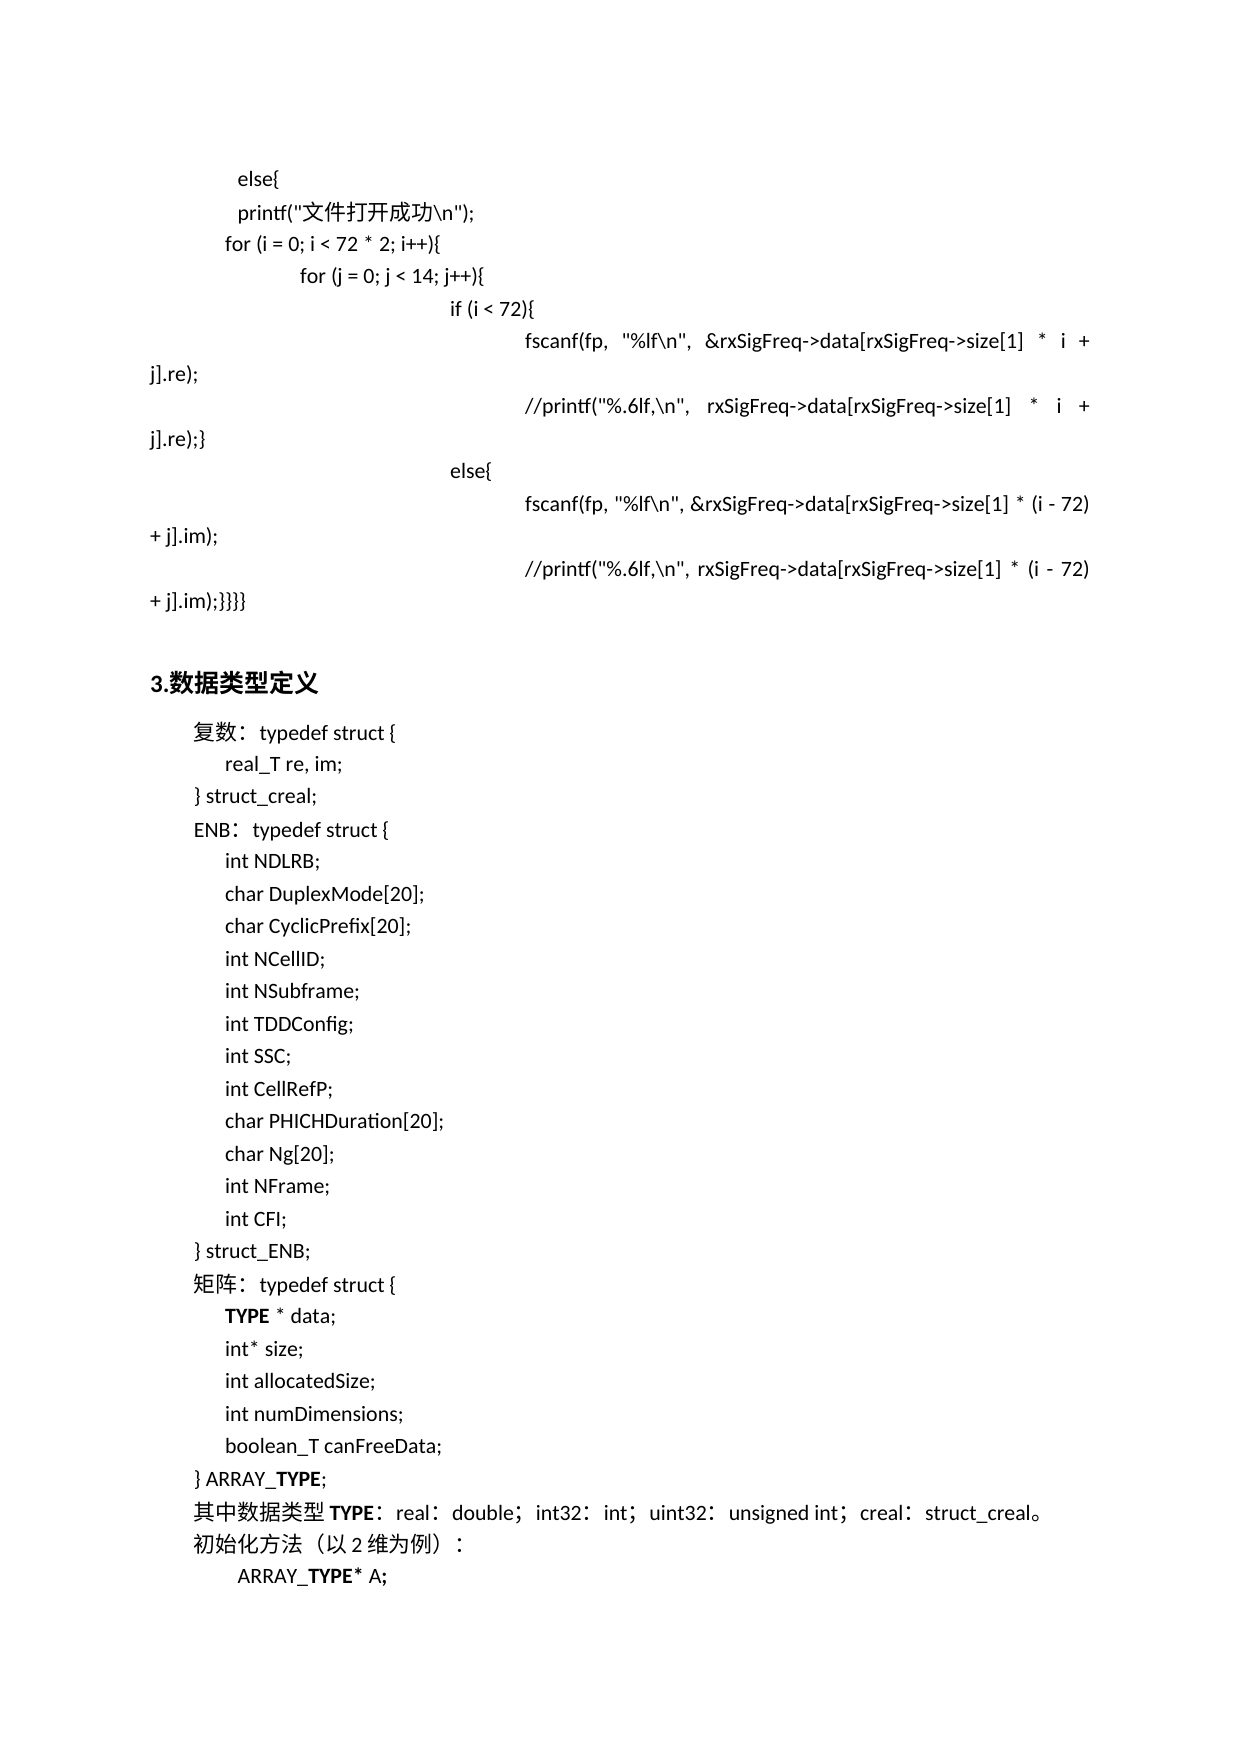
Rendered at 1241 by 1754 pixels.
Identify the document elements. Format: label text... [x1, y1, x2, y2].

text else{ [150, 454, 1090, 487]
text printf("文件打开成功\n"); [194, 194, 1090, 227]
text } struct_ENB; [150, 1234, 1090, 1267]
text //printf("%.6lf,\n", rxSigFreq->data[rxSigFreq->size[1] * (i - 72) + j].im);}}}} [150, 552, 1090, 617]
text for (j = 0; j < 14; j++){ [150, 259, 1090, 292]
text int NFrame; [150, 1169, 1090, 1202]
text int TDDConfig; [150, 1007, 1090, 1039]
text char DuplexMode[20]; [150, 877, 1090, 909]
text ENB：typedef struct { [150, 812, 1090, 844]
text ARRAY_TYPE* A; [150, 1559, 1090, 1592]
text 其中数据类型TYPE：real：double；int32：int；uint32：unsigned int；creal：struct_creal。 [150, 1494, 1090, 1527]
text char CyclicPrefix[20]; [150, 909, 1090, 942]
text int NCellID; [150, 942, 1090, 974]
text TYPE * data; [150, 1299, 1090, 1332]
text char PHICHDuration[20]; [150, 1104, 1090, 1137]
text fscanf(fp, "%lf\n", &rxSigFreq->data[rxSigFreq->size[1] * i + j].re); [150, 324, 1090, 389]
text int allocatedSize; [150, 1364, 1090, 1397]
text 初始化方法（以2维为例）： [150, 1527, 1090, 1559]
text char Ng[20]; [150, 1137, 1090, 1169]
text //printf("%.6lf,\n", rxSigFreq->data[rxSigFreq->size[1] * i + j].re);} [150, 389, 1090, 454]
text boolean_T canFreeData; [150, 1429, 1090, 1462]
text real_T re, im; [150, 747, 1090, 779]
text int CFI; [150, 1202, 1090, 1234]
text int NDLRB; [150, 844, 1090, 877]
text int SSC; [150, 1039, 1090, 1072]
text int CellRefP; [150, 1072, 1090, 1104]
text } struct_creal; [150, 779, 1090, 812]
text 复数：typedef struct { [150, 714, 1090, 747]
text else{ [194, 162, 1090, 194]
text int NSubframe; [150, 974, 1090, 1007]
text if (i < 72){ [150, 292, 1090, 324]
text } ARRAY_TYPE; [150, 1462, 1090, 1494]
text fscanf(fp, "%lf\n", &rxSigFreq->data[rxSigFreq->size[1] * (i - 72) + j].im); [150, 487, 1090, 552]
text for (i = 0; i < 72 * 2; i++){ [150, 227, 1090, 259]
text int numDimensions; [150, 1397, 1090, 1429]
text int* size; [150, 1332, 1090, 1364]
list 3.数据类型定义 [150, 649, 1090, 714]
text 矩阵：typedef struct { [150, 1267, 1090, 1299]
